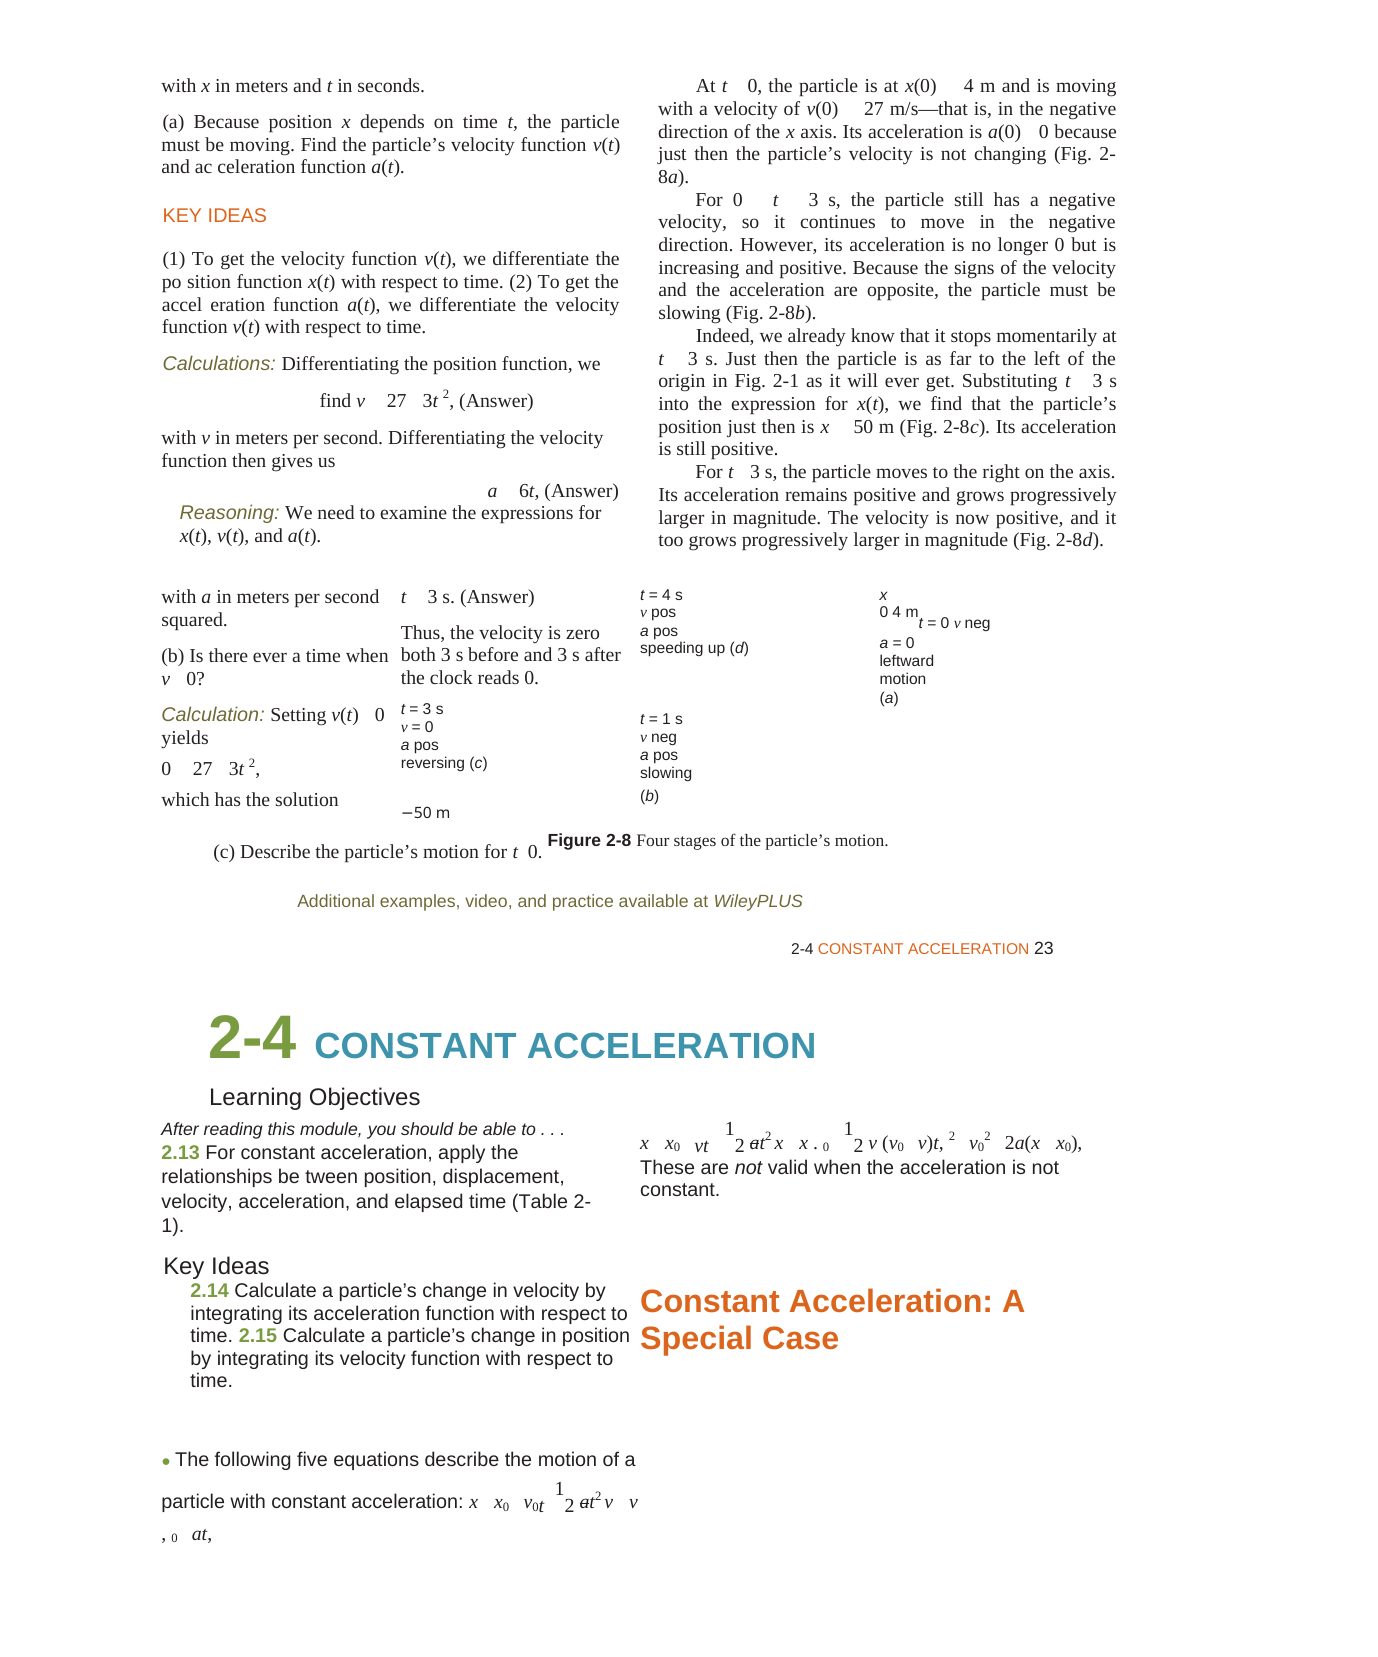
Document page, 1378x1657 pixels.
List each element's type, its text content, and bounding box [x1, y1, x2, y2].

text t = 4 s [640, 585, 879, 603]
text (1) To get the velocity function v(t), we differentiate the po sition function x(t) with respect to time. (2) To get the accel eration function a(t), we differentiate the velocity function v(t) with respect to time. [162, 248, 620, 338]
text t = 1 s [640, 710, 879, 728]
text ● The following five equations describe the motion of a particle with constant acceleration: x x0 v0t 12 at2 v v , 0 at, [161, 1448, 640, 1545]
text Calculations: Differentiating the position function, we find v 27 3t 2, (Answer) [162, 351, 620, 412]
text (a) [879, 689, 1119, 707]
text motion [879, 670, 1119, 688]
text (b) [640, 787, 879, 805]
text At t 0, the particle is at x(0) 4 m and is moving with a velocity of v(0) 27 m/s—that is, in the negative direction of the x axis. Its acceleration is a(0) 0 because just then the particle’s velocity is not changing (Fig. 2-8a). [658, 74, 1117, 188]
text x x0 vt 12 at2 x x . 0 12 v (v0 v)t, 2 v02 2a(x x0), These are not valid when the acceleration is not constant. [640, 1118, 1119, 1201]
text which has the solution [161, 787, 401, 810]
text 0 4 mt = 0 v neg [879, 606, 1119, 634]
text with x in meters and t in seconds. [161, 74, 640, 97]
text with a in meters per second squared. [161, 585, 401, 631]
text reversing (c) [401, 754, 640, 772]
text with v in meters per second. Differentiating the velocity function then gives us [161, 427, 620, 472]
text (a) Because position x depends on time t, the particle must be moving. Find the particle’s velocity function v(t) and ac celeration function a(t). [161, 110, 620, 178]
text 2-4 CONSTANT ACCELERATION 23 [161, 937, 1053, 958]
text −50 m [401, 801, 640, 823]
text 2.14 Calculate a particle’s change in velocity by integrating its acceleration function with respect to time. 2.15 Calculate a particle’s change in position by integrating its velocity function with respect to time. [190, 1279, 638, 1392]
text 0 27 3t 2, [161, 755, 401, 781]
text Thus, the velocity is zero both 3 s before and 3 s after the clock reads 0. [401, 621, 640, 689]
text x [879, 585, 1119, 603]
text speeding up (d) [640, 639, 879, 657]
text For t 3 s, the particle moves to the right on the axis. Its acceleration remains positive and grows progressively larger in magnitude. The velocity is now positive, and it too grows progressively larger in magnitude (Fig. 2-8d). [658, 461, 1117, 551]
text a pos [640, 621, 879, 639]
text 2-4 CONSTANT ACCELERATION [208, 1001, 1119, 1071]
text Calculation: Setting v(t) 0 yields [161, 703, 401, 748]
text Constant Acceleration: A Special Case [640, 1282, 1119, 1356]
text t = 3 s [401, 700, 640, 718]
text a = 0 [879, 634, 1119, 652]
text Learning Objectives [209, 1083, 1119, 1111]
text Indeed, we already know that it stops momentarily at t 3 s. Just then the particle is as far to the left of the origin in Fig. 2-1 as it will ever get. Substituting t 3 s into the expression for x(t), we find that the particle’s position just then is x 50 m (Fig. 2-8c). Its acceleration is still positive. [658, 324, 1117, 460]
text a pos [401, 736, 640, 754]
text v pos [640, 603, 879, 621]
text slowing [640, 764, 879, 782]
text KEY IDEAS [162, 204, 640, 226]
text Key Ideas [163, 1252, 640, 1279]
text For 0 t 3 s, the particle still has a negative velocity, so it continues to move in the negative direction. However, its acceleration is no longer 0 but is increasing and positive. Because the signs of the velocity and the acceleration are opposite, the particle must be slowing (Fig. 2-8b). [658, 188, 1117, 324]
text t 3 s. (Answer) [401, 585, 640, 608]
text (c) Describe the particle’s motion for t 0. Figure 2-8 Four stages of the particle’s motion. Additional examples, video, and practice available at WileyPLUS [210, 830, 892, 911]
text (b) Is there ever a time when v 0? [161, 644, 401, 690]
text a pos [640, 746, 879, 764]
text Reasoning: We need to examine the expressions for x(t), v(t), and a(t). [179, 502, 637, 547]
text v neg [640, 728, 879, 746]
text After reading this module, you should be able to . . . 2.13 For constant acceleration, apply the relationships be tween position, displacement, velocity, acceleration, and elapsed time (Table 2-1). [161, 1118, 608, 1237]
text leftward [879, 652, 1119, 670]
text v = 0 [401, 718, 640, 736]
text a 6t, (Answer) [161, 479, 619, 502]
